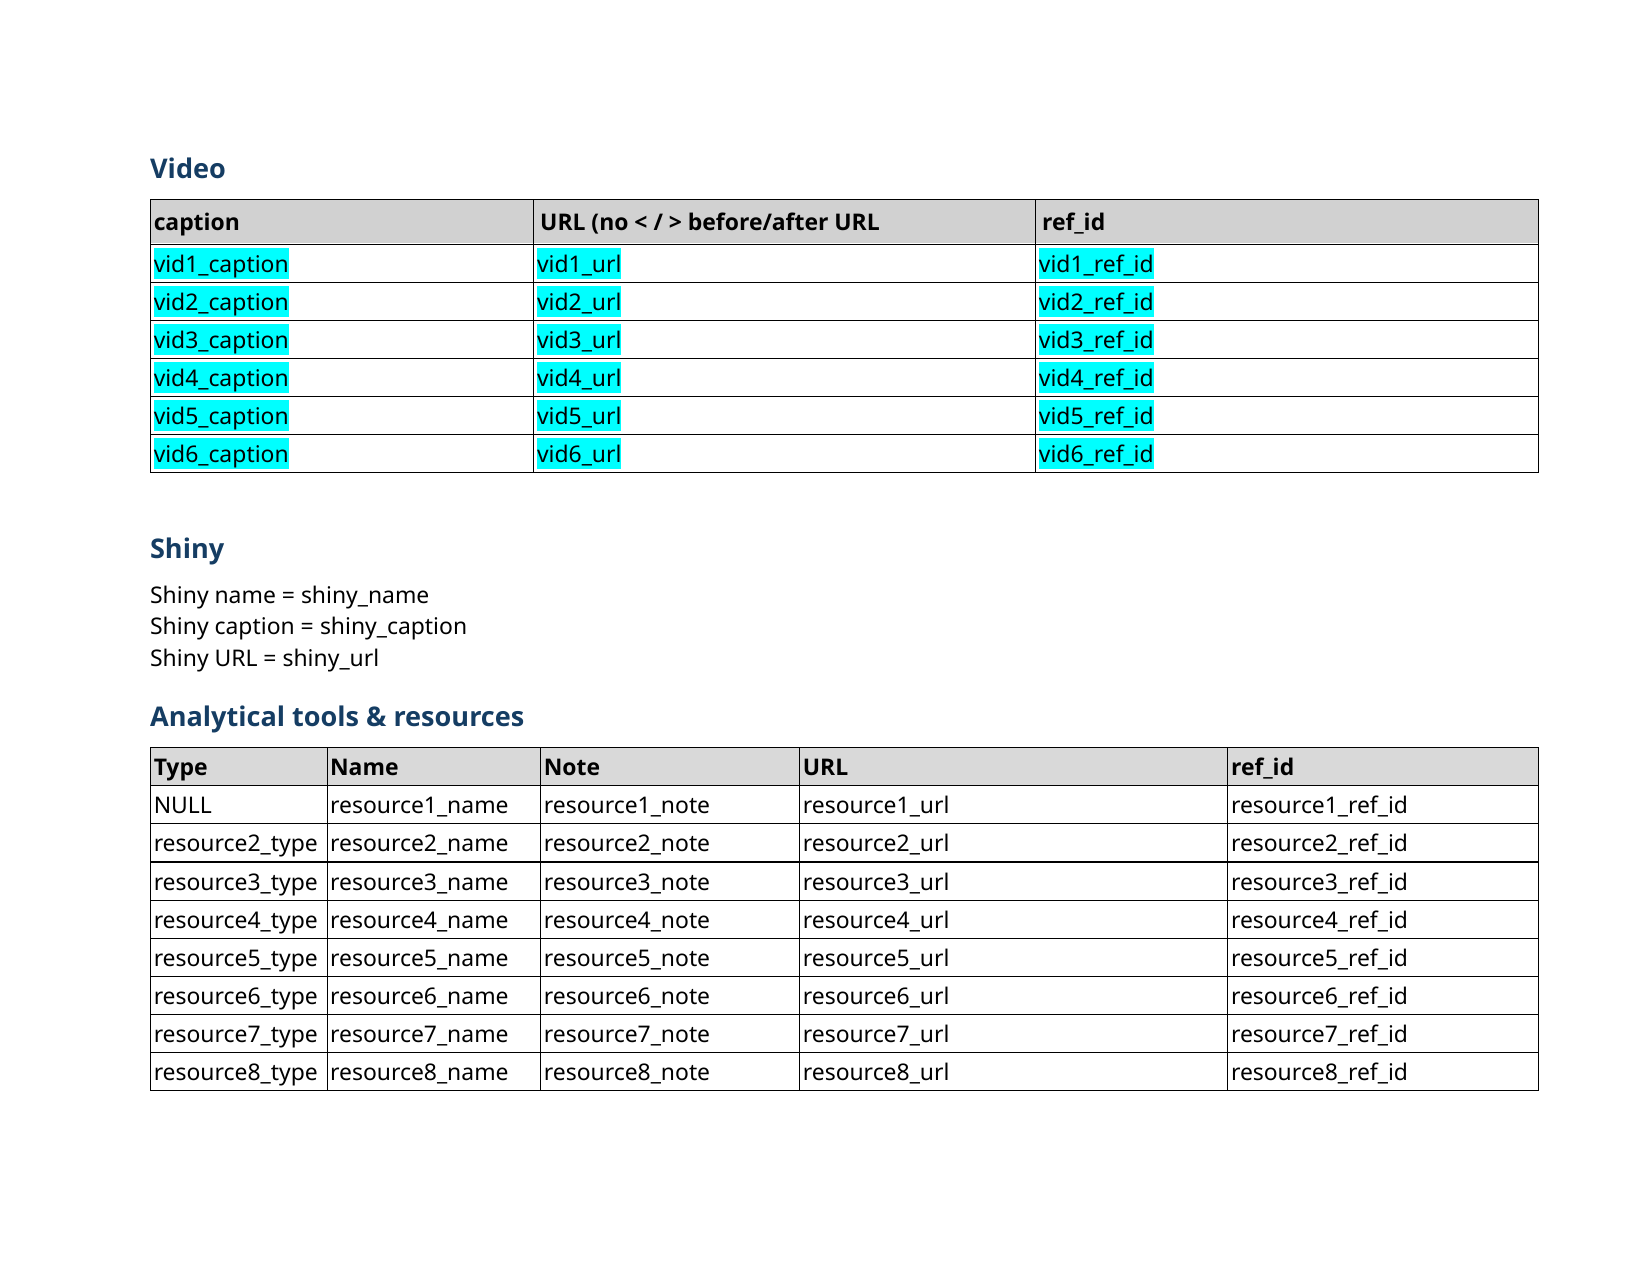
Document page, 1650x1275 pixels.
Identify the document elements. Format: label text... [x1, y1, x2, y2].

table_header URL (no < / > before/after URL [534, 200, 1035, 243]
table_cell resource1_note [541, 786, 799, 823]
table_header ref_id [1036, 200, 1538, 243]
table_cell resource1_ref_id [1228, 786, 1538, 823]
table_cell resource6_type [151, 977, 327, 1014]
table_cell vid6_url [534, 435, 1035, 472]
table_cell resource4_note [541, 901, 799, 938]
table_cell resource5_note [541, 939, 799, 976]
table_cell vid3_url [534, 321, 1035, 358]
table_cell vid5_url [534, 397, 1035, 434]
table_cell resource7_url [800, 1015, 1227, 1052]
table_cell resource2_name [328, 824, 540, 861]
table_cell resource4_ref_id [1228, 901, 1538, 938]
text Shiny name = shiny_name [150, 579, 1500, 610]
table_header caption [151, 200, 533, 243]
table_cell resource7_type [151, 1015, 327, 1052]
table_cell resource7_name [328, 1015, 540, 1052]
table_cell resource5_name [328, 939, 540, 976]
table_cell resource1_name [328, 786, 540, 823]
table_cell resource8_name [328, 1053, 540, 1090]
table_cell vid2_caption [151, 283, 533, 320]
table_cell resource2_note [541, 824, 799, 861]
table_cell resource2_url [800, 824, 1227, 861]
table_cell resource4_type [151, 901, 327, 938]
table_header Name [328, 748, 540, 785]
table_header URL [800, 748, 1227, 785]
table_cell resource8_ref_id [1228, 1053, 1538, 1090]
table_header Note [541, 748, 799, 785]
table_header Type [151, 748, 327, 785]
table_cell vid6_caption [151, 435, 533, 472]
table_cell vid1_caption [151, 245, 533, 282]
table_cell resource8_type [151, 1053, 327, 1090]
table_header ref_id [1228, 748, 1538, 785]
table_cell NULL [151, 786, 327, 823]
table_cell vid2_ref_id [1036, 283, 1538, 320]
table_cell resource6_name [328, 977, 540, 1014]
subtitle Shiny [150, 529, 1500, 566]
table_cell vid2_url [534, 283, 1035, 320]
subtitle Analytical tools & resources [150, 698, 1500, 734]
table_cell resource3_note [541, 863, 799, 899]
table_cell resource2_type [151, 824, 327, 861]
table_cell resource5_url [800, 939, 1227, 976]
table_cell resource3_url [800, 863, 1227, 899]
table_cell resource3_name [328, 863, 540, 899]
table_cell vid4_ref_id [1036, 359, 1538, 396]
text Shiny caption = shiny_caption [150, 610, 1500, 641]
table_cell vid3_ref_id [1036, 321, 1538, 358]
table_cell resource7_note [541, 1015, 799, 1052]
table_cell vid4_caption [151, 359, 533, 396]
table_cell vid3_caption [151, 321, 533, 358]
text Shiny URL = shiny_url [150, 641, 1500, 673]
table_cell resource2_ref_id [1228, 824, 1538, 861]
table_cell vid1_url [534, 245, 1035, 282]
table_cell resource5_type [151, 939, 327, 976]
table_cell vid5_caption [151, 397, 533, 434]
table_cell vid5_ref_id [1036, 397, 1538, 434]
table_cell resource4_name [328, 901, 540, 938]
table_cell resource8_url [800, 1053, 1227, 1090]
table_cell resource6_ref_id [1228, 977, 1538, 1014]
table_cell vid6_ref_id [1036, 435, 1538, 472]
subtitle Video [150, 150, 1500, 187]
table_cell resource4_url [800, 901, 1227, 938]
table_cell resource6_note [541, 977, 799, 1014]
table_cell resource6_url [800, 977, 1227, 1014]
table_cell resource1_url [800, 786, 1227, 823]
table_cell resource8_note [541, 1053, 799, 1090]
table_cell resource3_ref_id [1228, 863, 1538, 899]
table_cell vid4_url [534, 359, 1035, 396]
table_cell vid1_ref_id [1036, 245, 1538, 282]
table_cell resource3_type [151, 863, 327, 899]
table_cell resource7_ref_id [1228, 1015, 1538, 1052]
table_cell resource5_ref_id [1228, 939, 1538, 976]
